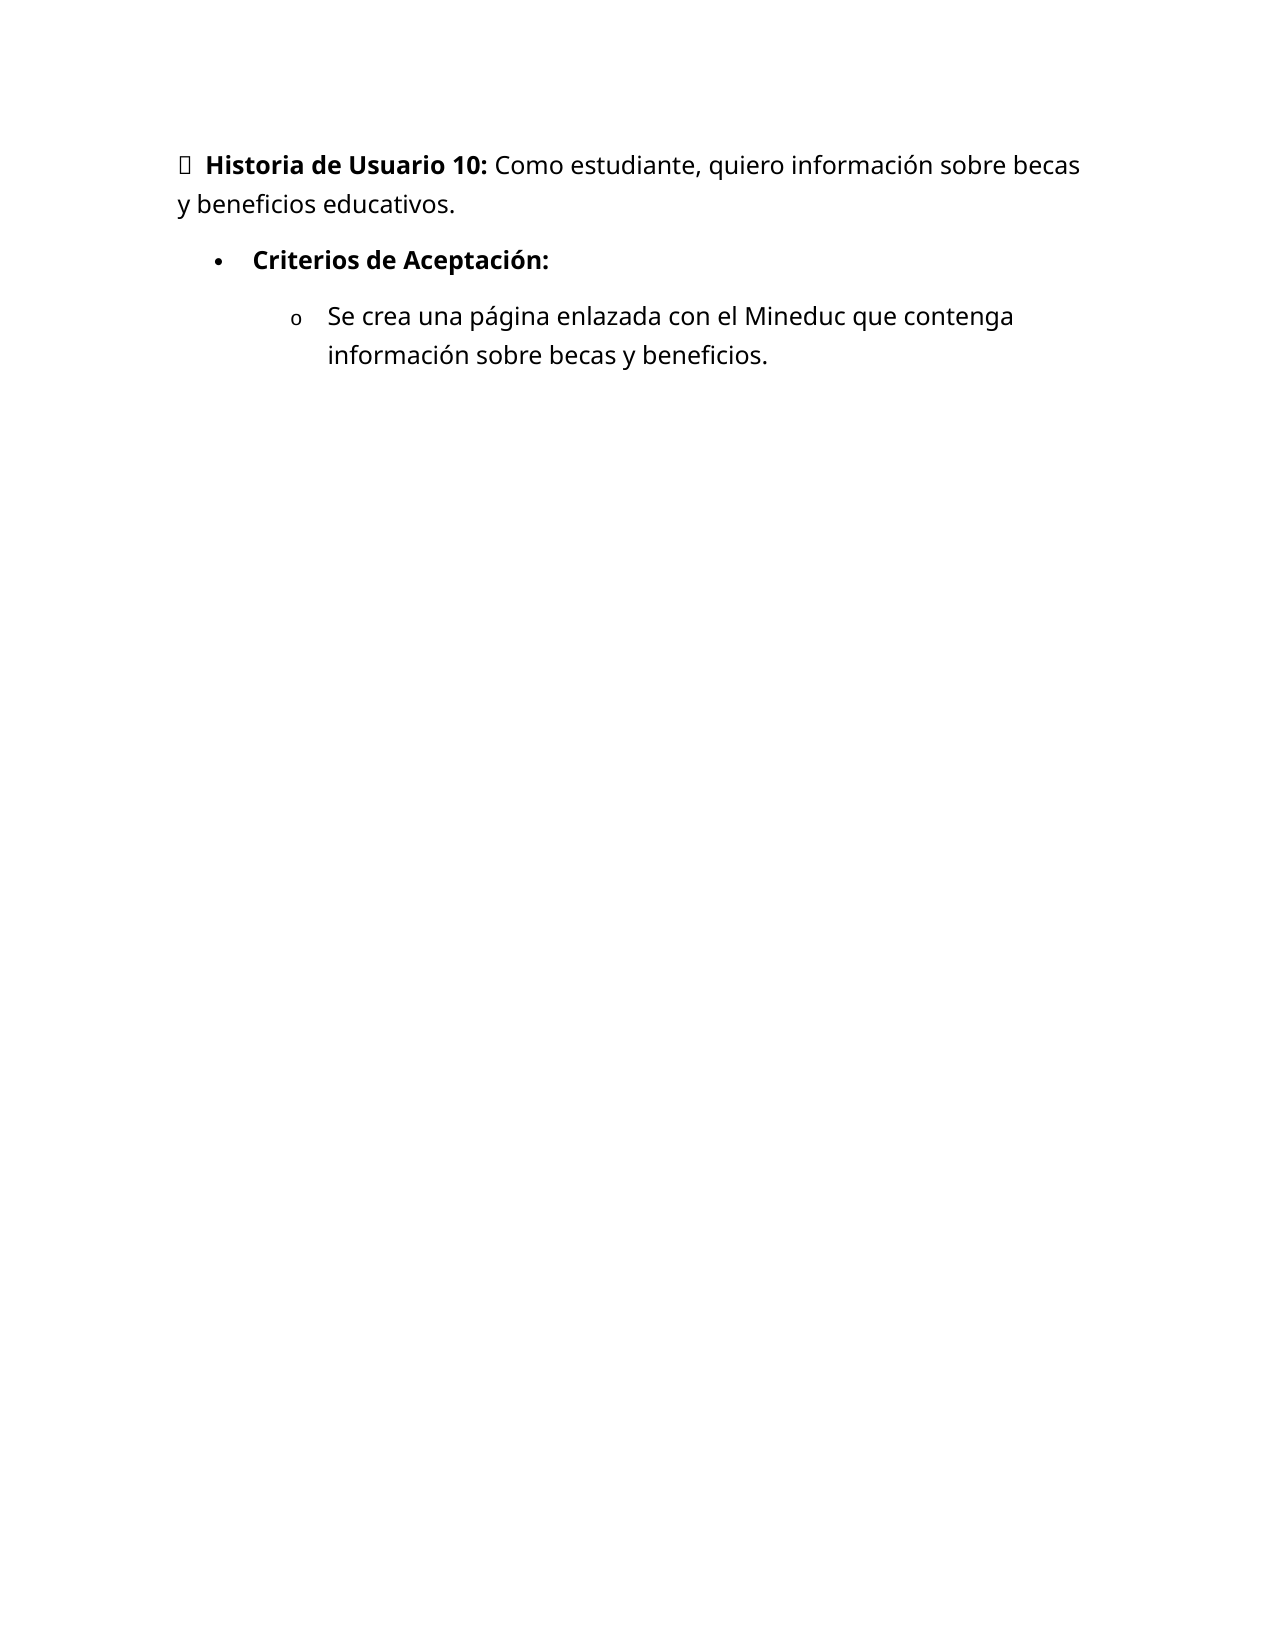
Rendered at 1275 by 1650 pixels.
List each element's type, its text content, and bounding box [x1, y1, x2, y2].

list Se crea una página enlazada con el Mineduc que contenga información sobre becas y beneficios. [290, 298, 1098, 372]
list Criterios de Aceptación: [215, 243, 1098, 277]
text  Historia de Usuario 10: Como estudiante, quiero información sobre becas y beneficios educativos. [177, 148, 1098, 221]
